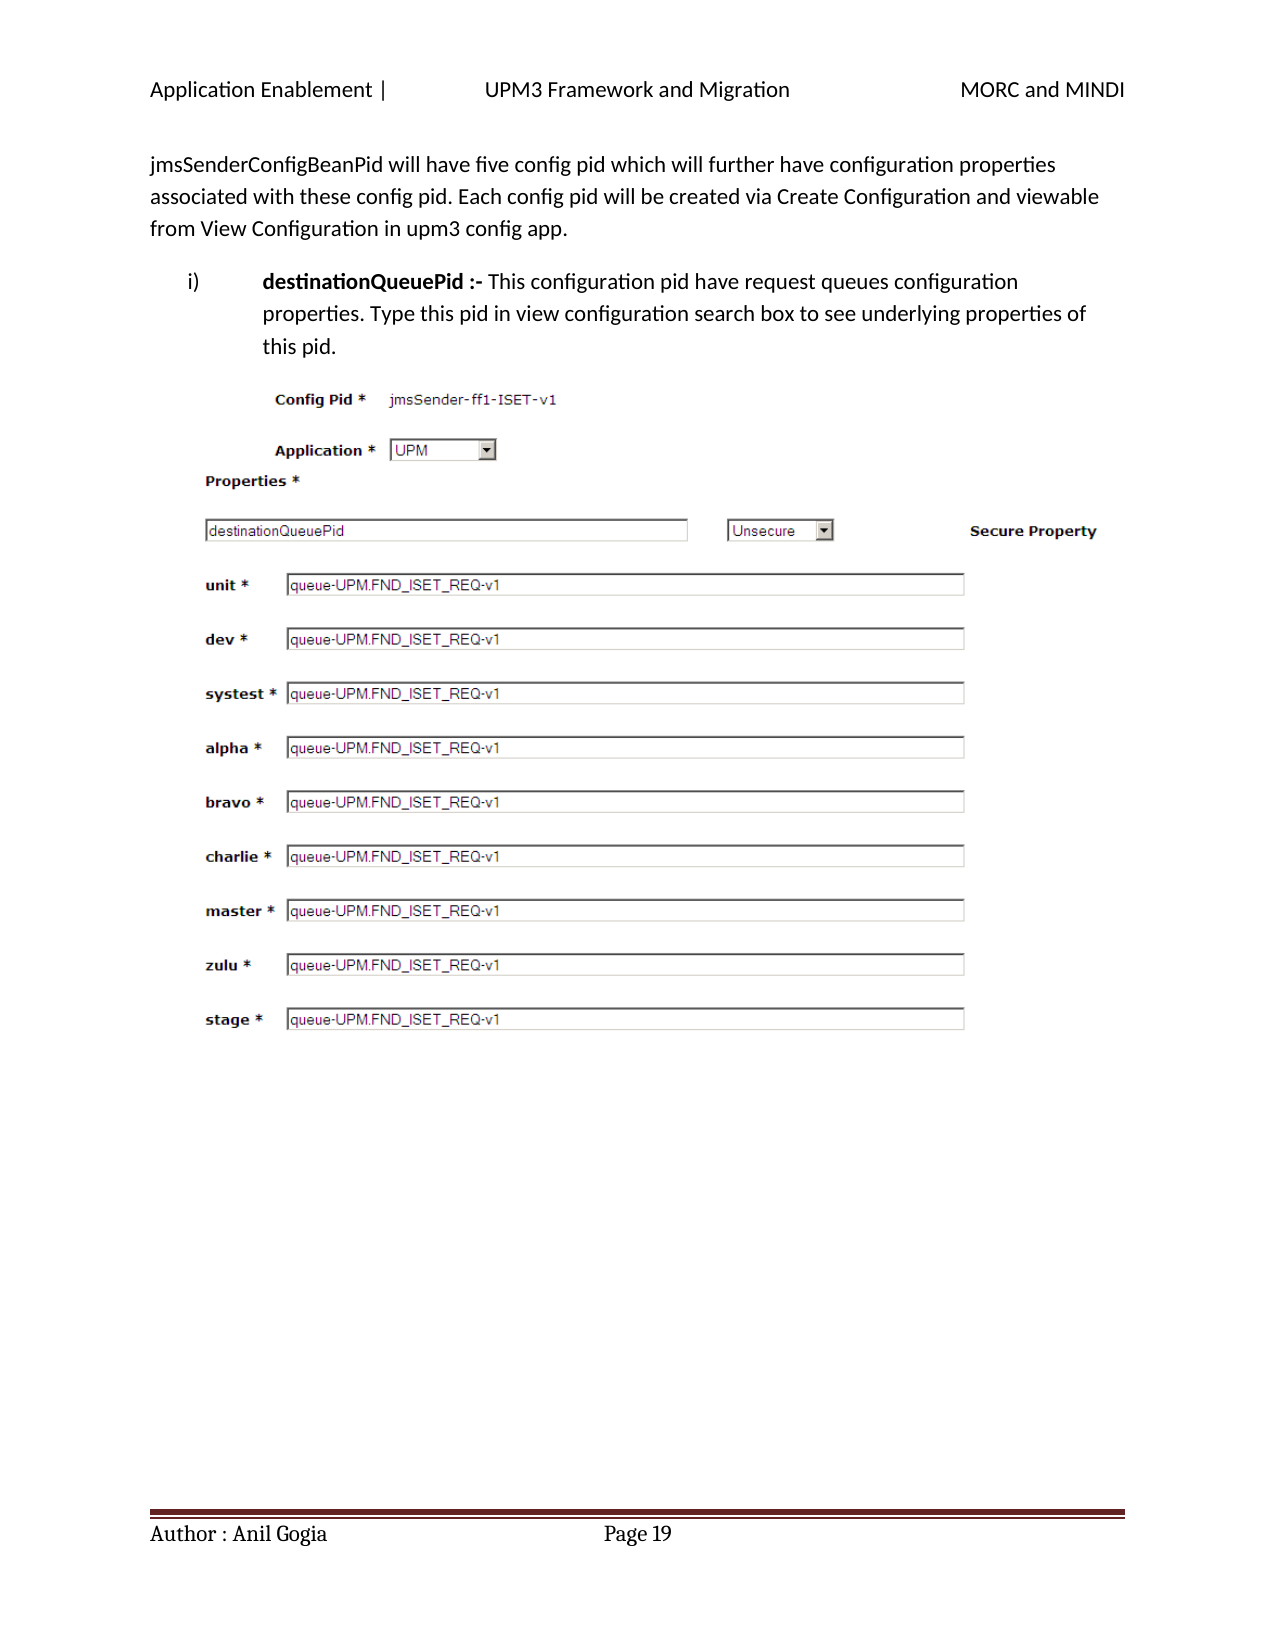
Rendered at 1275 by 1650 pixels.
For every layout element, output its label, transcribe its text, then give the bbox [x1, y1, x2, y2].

picture [150, 384, 1124, 1041]
list destinationQueuePid :- This configuration pid have request queues configuration properties. Type this pid in view configuration search box to see underlying properties of this pid. [187, 267, 1125, 360]
text jmsSenderConfigBeanPid will have five config pid which will further have configuration properties associated with these config pid. Each config pid will be created via Create Configuration and viewable from View Configuration in upm3 config app. [150, 150, 1125, 242]
